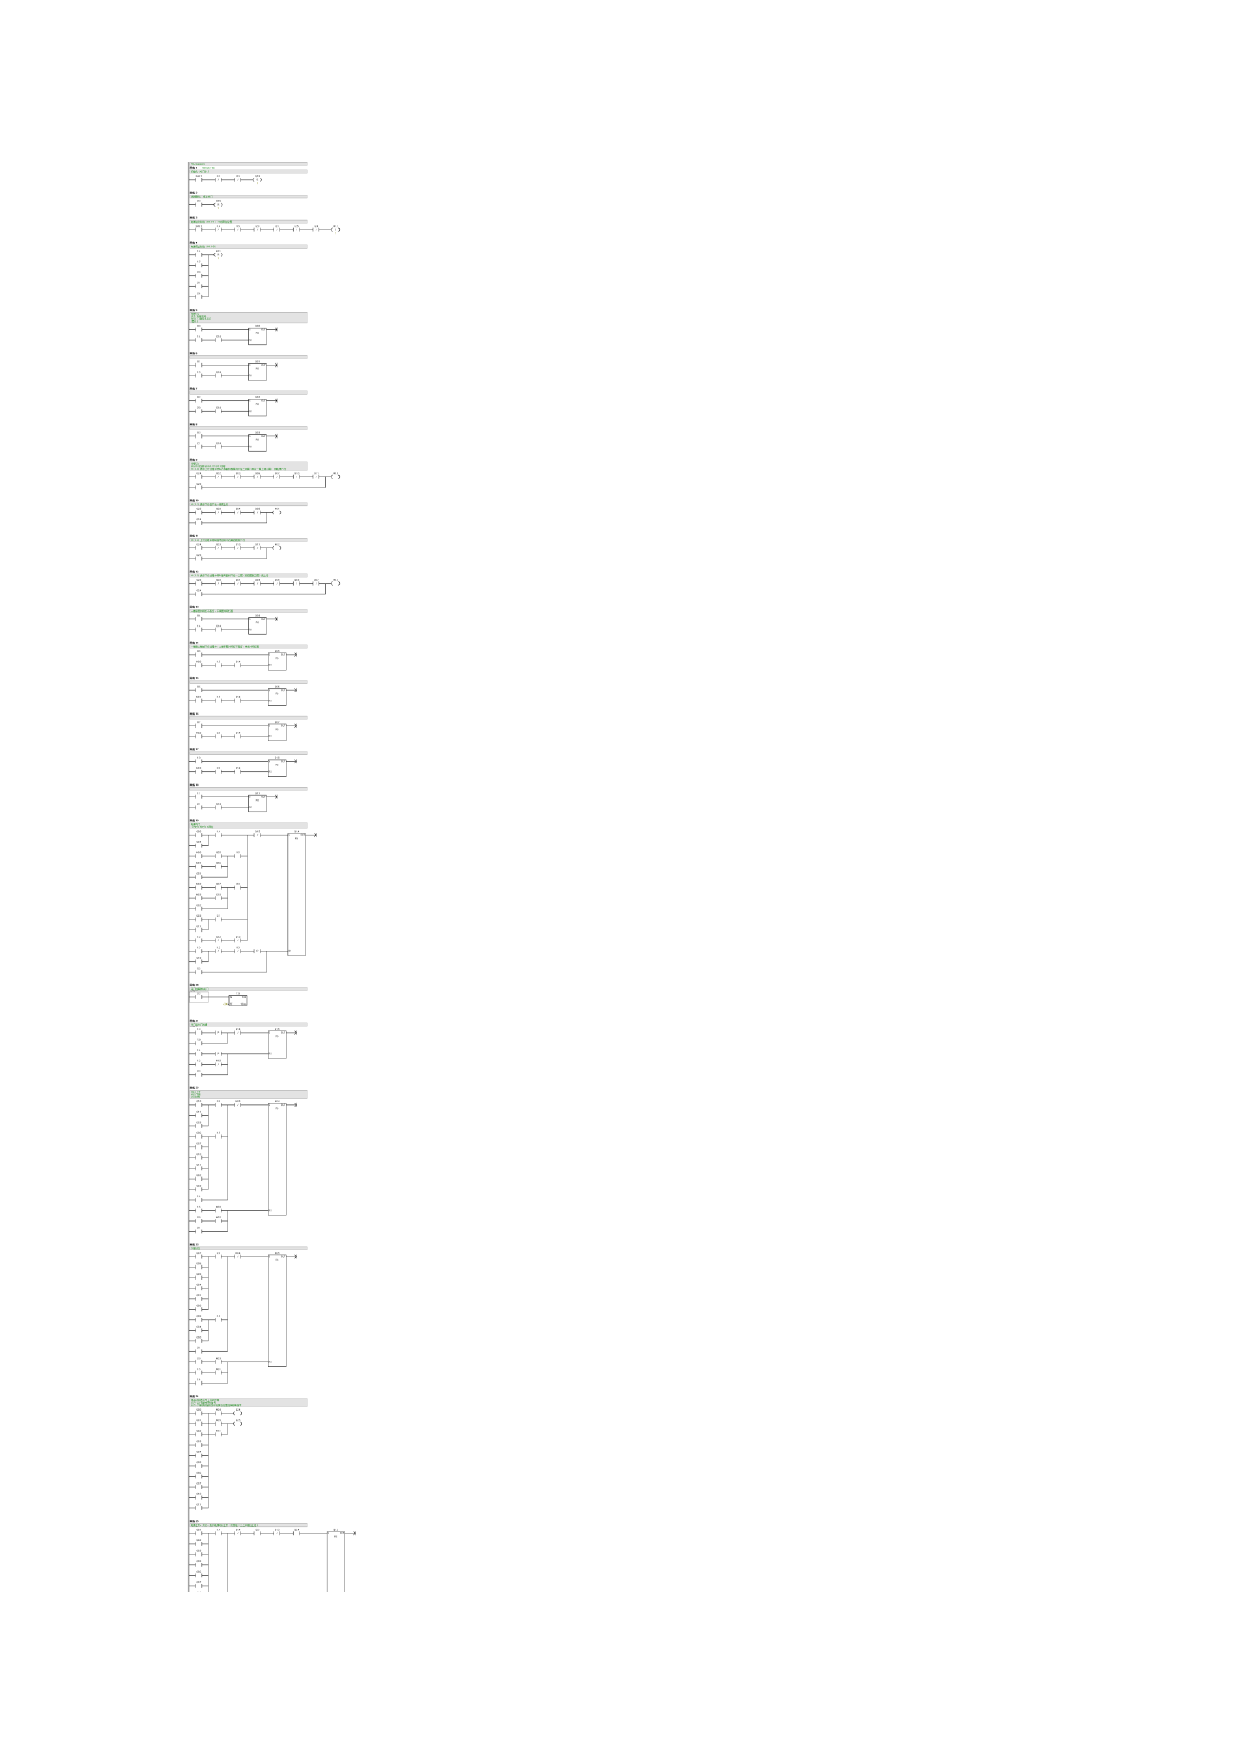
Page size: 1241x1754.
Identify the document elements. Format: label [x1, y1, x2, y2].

picture [187, 162, 422, 1592]
